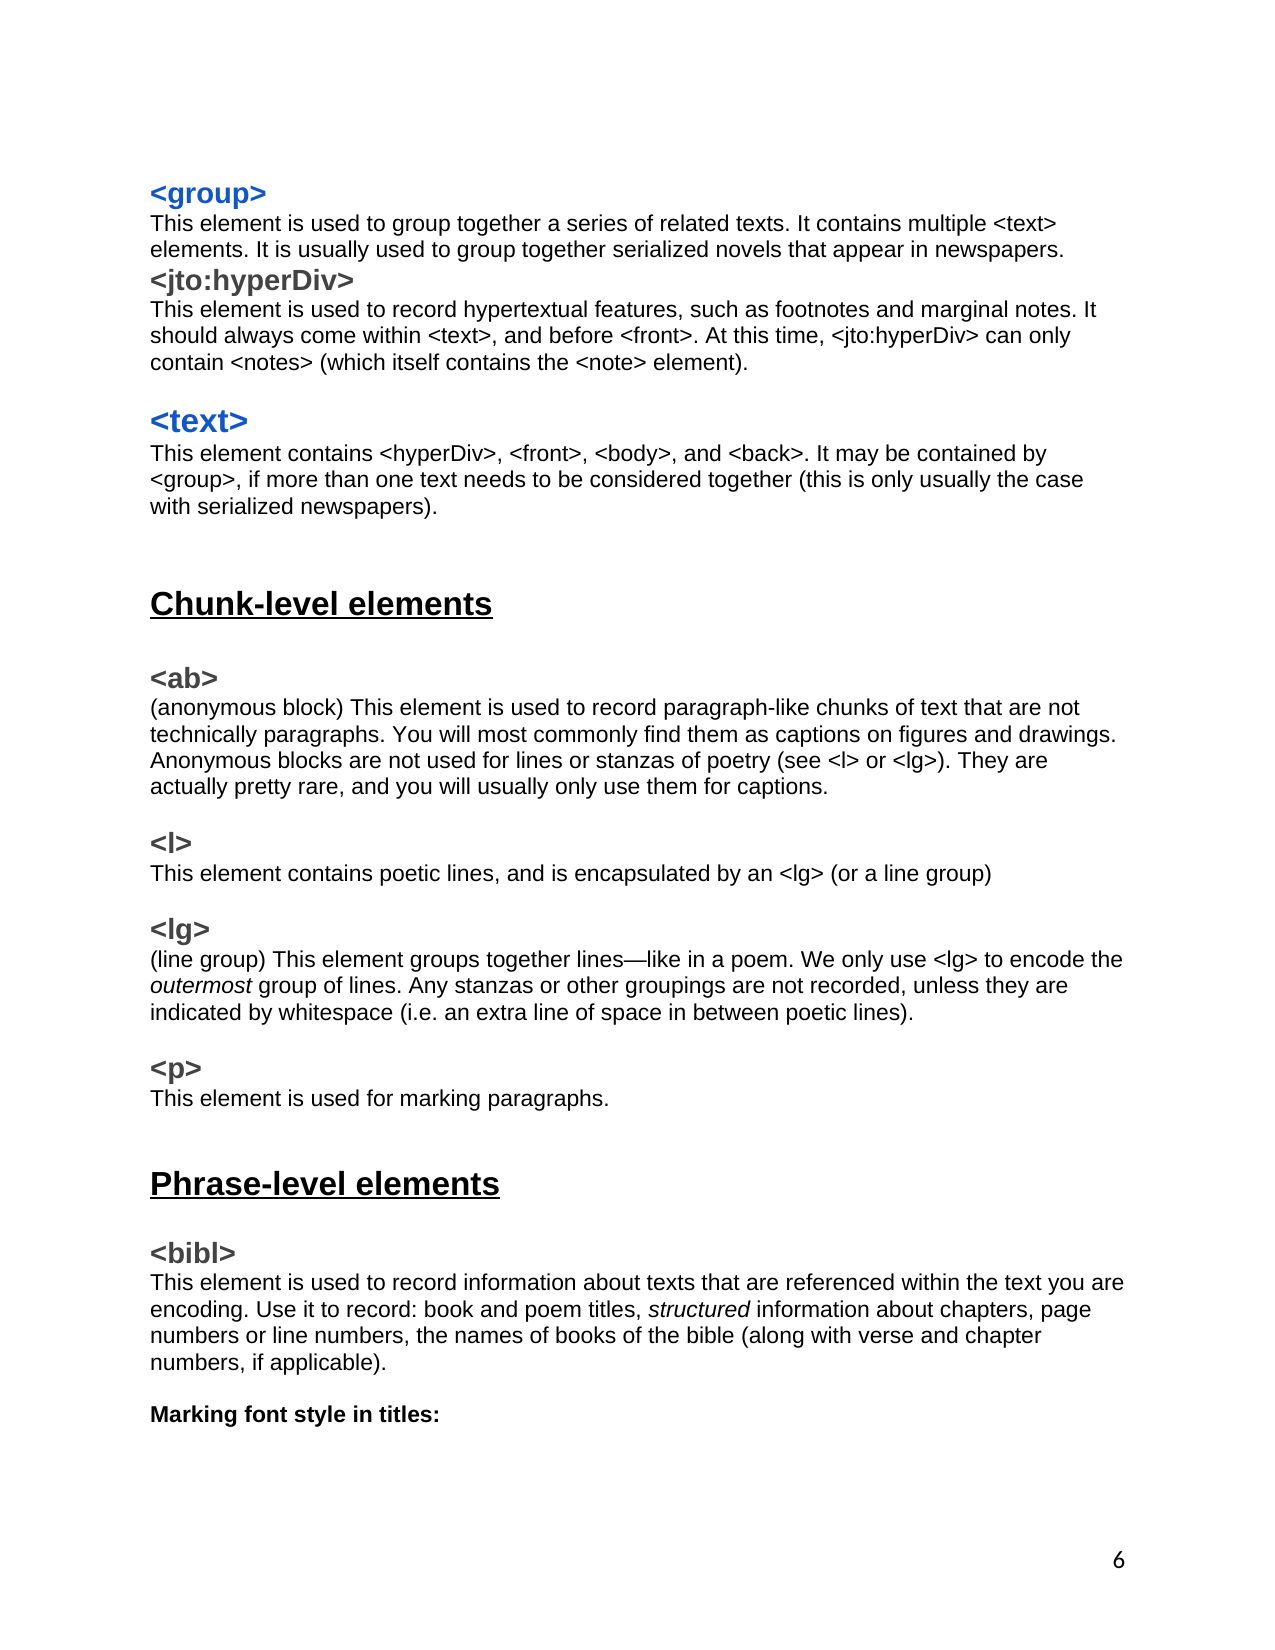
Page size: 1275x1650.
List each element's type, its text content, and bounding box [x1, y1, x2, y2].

text should always come within <text>, and before <front>. At this time, <jto:hyperDiv> can only [150, 322, 1125, 349]
text <ab> [150, 661, 1125, 694]
text outermost group of lines. Any stanzas or other groupings are not recorded, unless they are [150, 972, 1125, 998]
text <p> [150, 1051, 1125, 1085]
text This element is used for marking paragraphs. [150, 1085, 1125, 1111]
text <l> [150, 826, 1125, 859]
text This element is used to record information about texts that are referenced within the text you are [150, 1269, 1125, 1296]
text <jto:hyperDiv> [150, 263, 1125, 296]
text Anonymous blocks are not used for lines or stanzas of poetry (see <l> or <lg>). They are [150, 747, 1125, 773]
text Chunk-level elements [150, 584, 1125, 622]
text <lg> [150, 912, 1125, 946]
text This element is used to group together a series of related texts. It contains multiple <text> [150, 210, 1125, 236]
text (anonymous block) This element is used to record paragraph-like chunks of text that are not technically paragraphs. You will most commonly find them as captions on figures and drawings. [150, 694, 1125, 747]
text numbers or line numbers, the names of books of the bible (along with verse and chapter numbers, if applicable). [150, 1322, 1125, 1375]
text encoding. Use it to record: book and poem titles, structured information about chapters, page [150, 1296, 1125, 1322]
text elements. It is usually used to group together serialized novels that appear in newspapers. [150, 236, 1125, 263]
text contain <notes> (which itself contains the <note> element). [150, 349, 1125, 375]
text <bibl> [150, 1236, 1125, 1269]
text This element contains <hyperDiv>, <front>, <body>, and <back>. It may be contained by <group>, if more than one text needs to be considered together (this is only usually the case with serialized newspapers). [150, 440, 1125, 519]
text <text> [150, 402, 1125, 440]
text actually pretty rare, and you will usually only use them for captions. [150, 773, 1125, 800]
text indicated by whitespace (i.e. an extra line of space in between poetic lines). [150, 998, 1125, 1025]
text This element is used to record hypertextual features, such as footnotes and marginal notes. It [150, 296, 1125, 322]
text Marking font style in titles: [150, 1401, 1125, 1427]
text (line group) This element groups together lines—like in a poem. We only use <lg> to encode the [150, 946, 1125, 972]
text Phrase-level elements [150, 1164, 1125, 1202]
text This element contains poetic lines, and is encapsulated by an <lg> (or a line group) [150, 859, 1125, 886]
text <group> [150, 176, 1125, 210]
